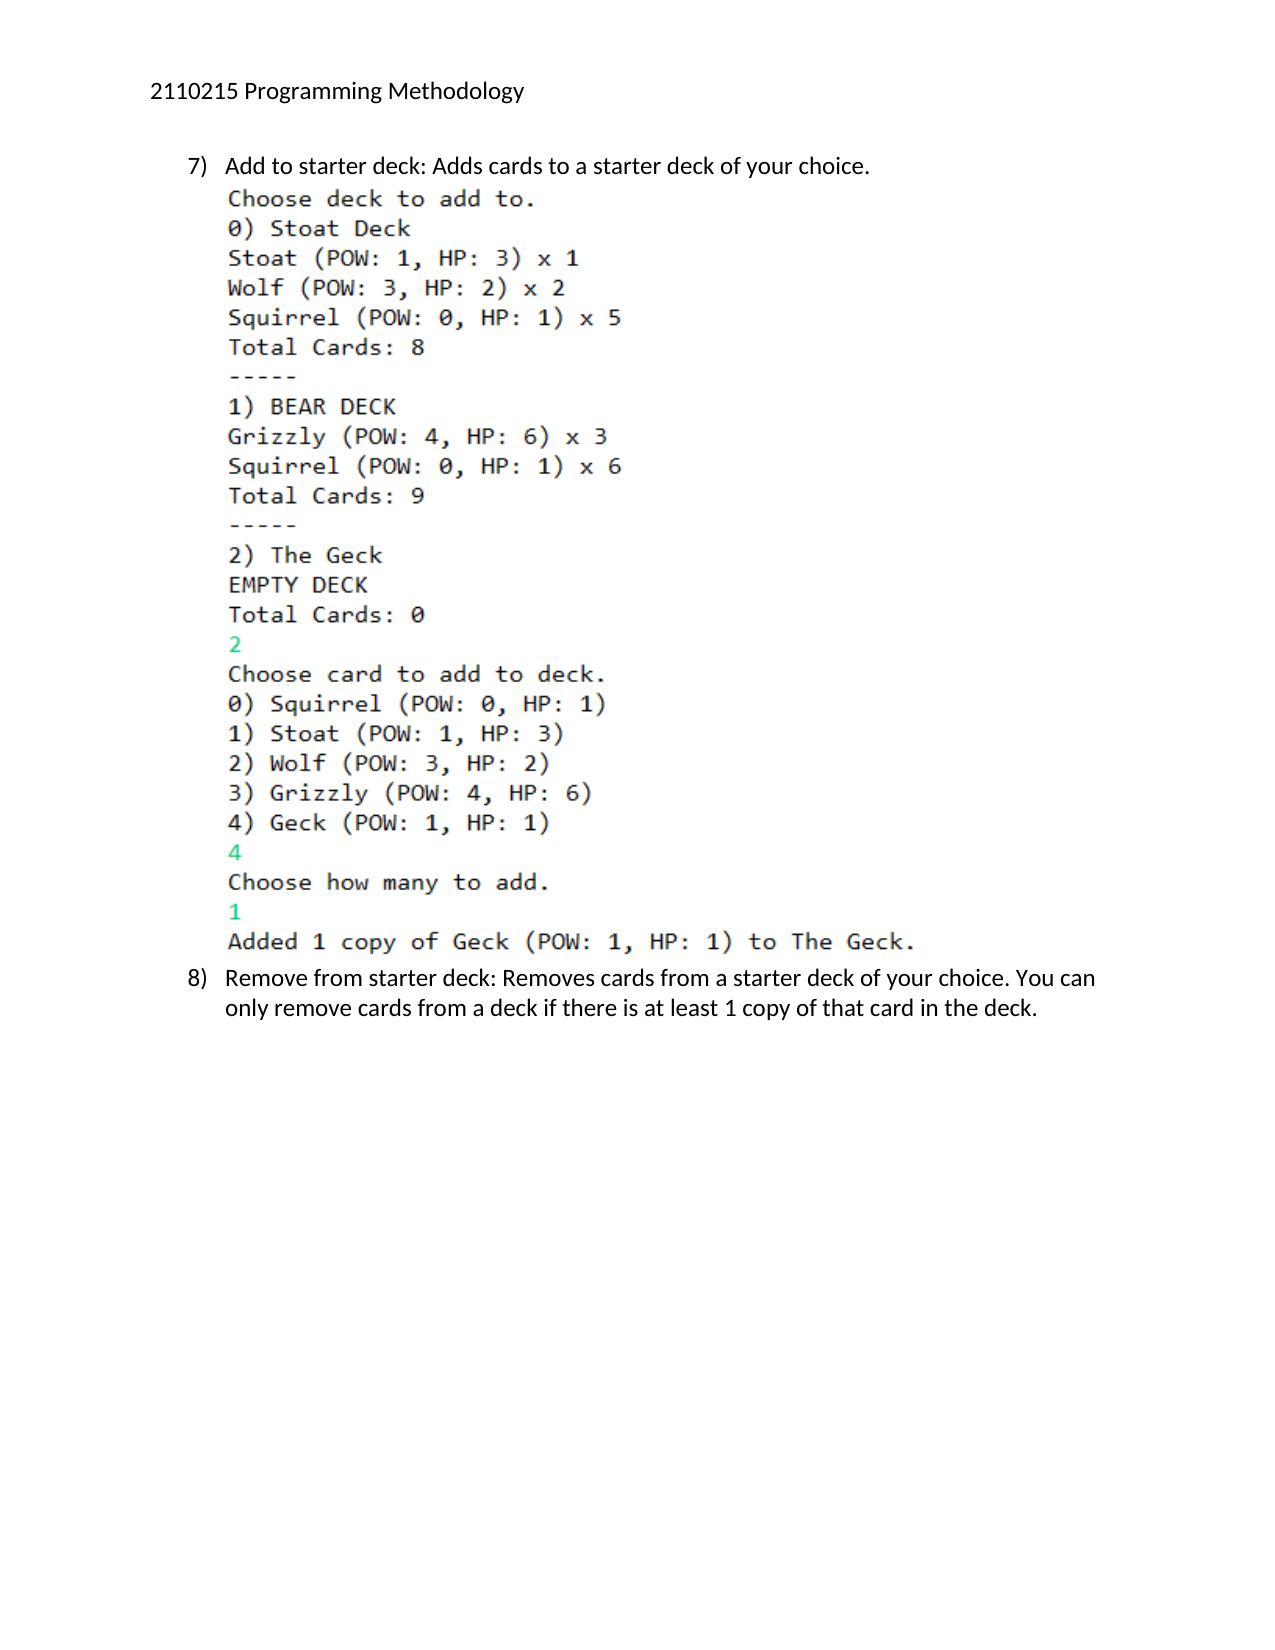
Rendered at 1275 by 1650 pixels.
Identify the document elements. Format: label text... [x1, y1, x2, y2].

picture [225, 180, 930, 962]
list Remove from starter deck: Removes cards from a starter deck of your choice. You can only remove cards from a deck if there is at least 1 copy of that card in the deck. [187, 962, 1125, 1023]
